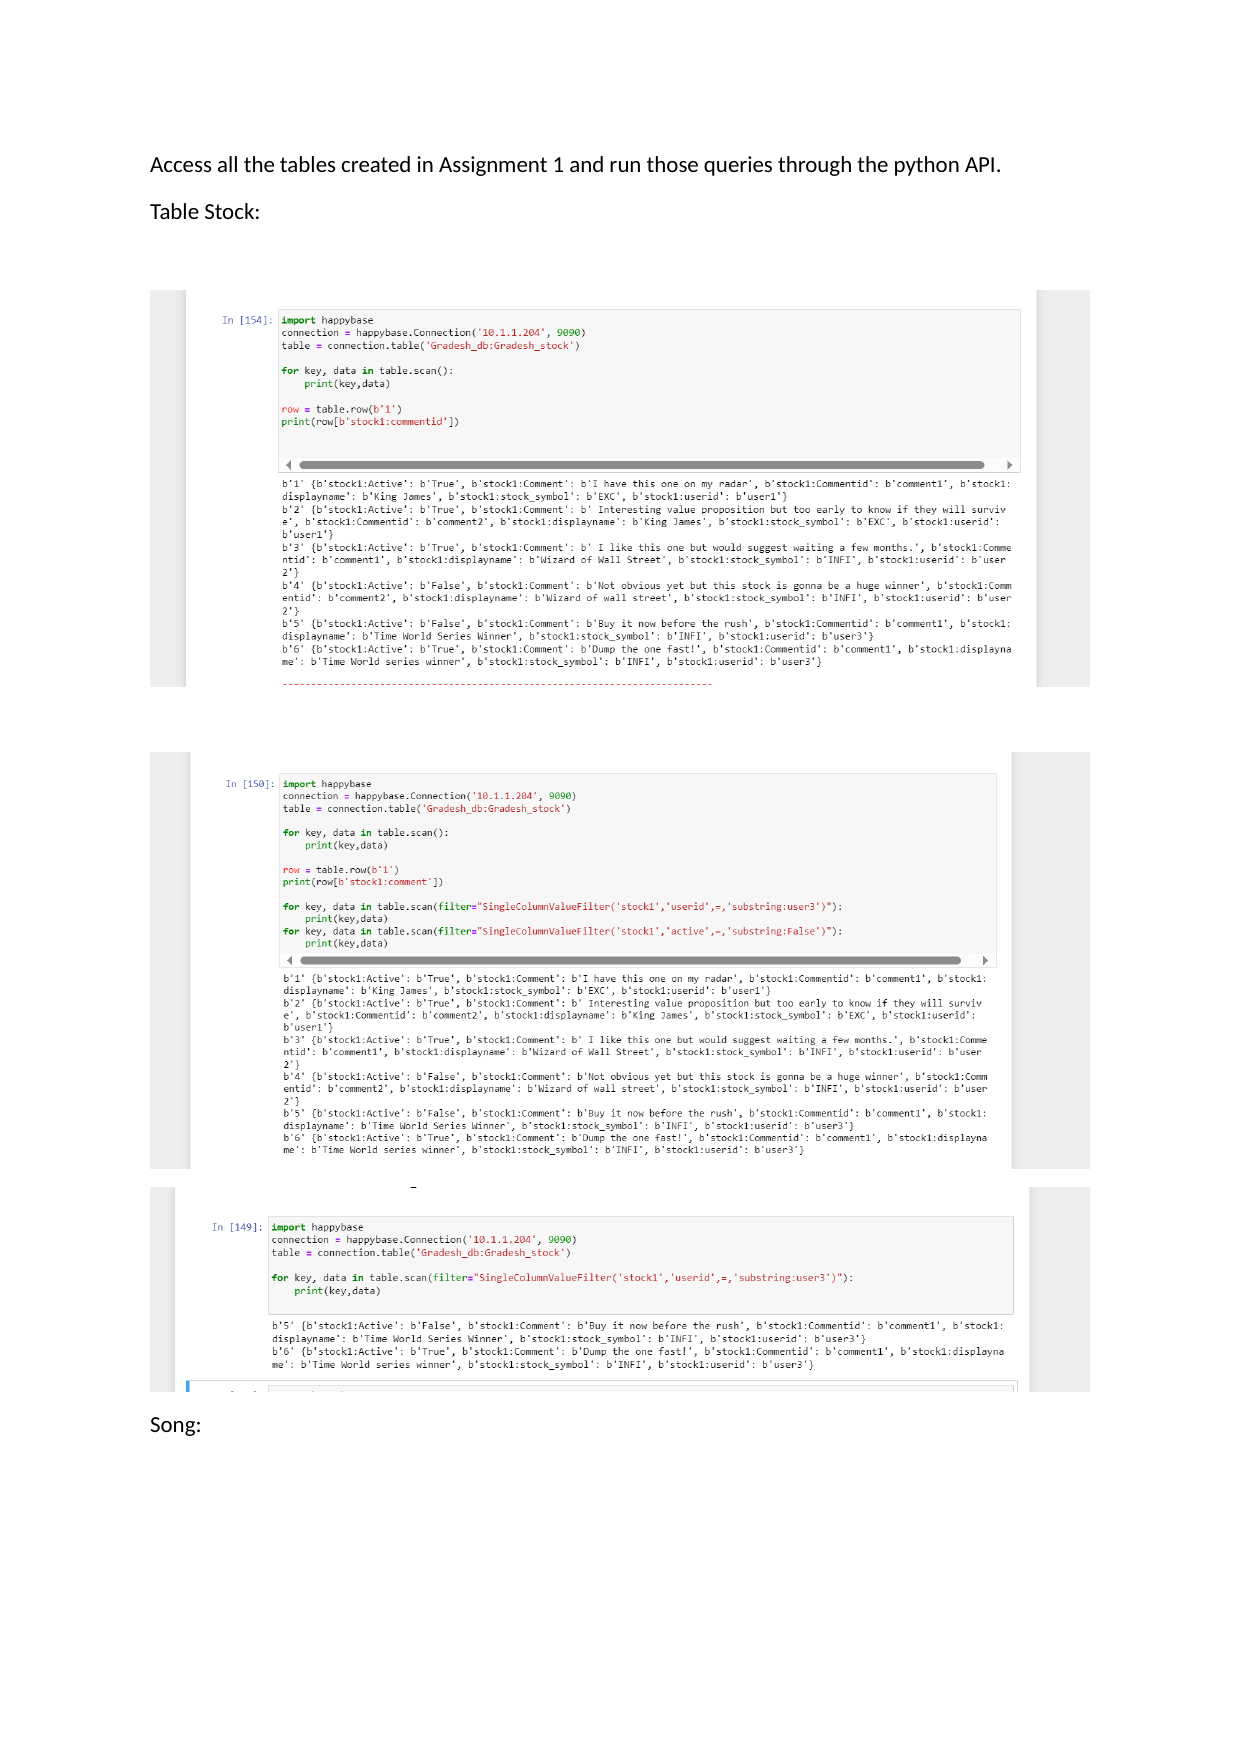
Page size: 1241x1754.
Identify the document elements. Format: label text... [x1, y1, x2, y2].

picture [150, 1187, 1091, 1392]
text Access all the tables created in Assignment 1 and run those queries through the python API. [150, 150, 1090, 178]
text Song: [150, 1411, 1090, 1439]
picture [150, 752, 1091, 1169]
picture [150, 290, 1091, 687]
text Table Stock: [150, 197, 1090, 225]
